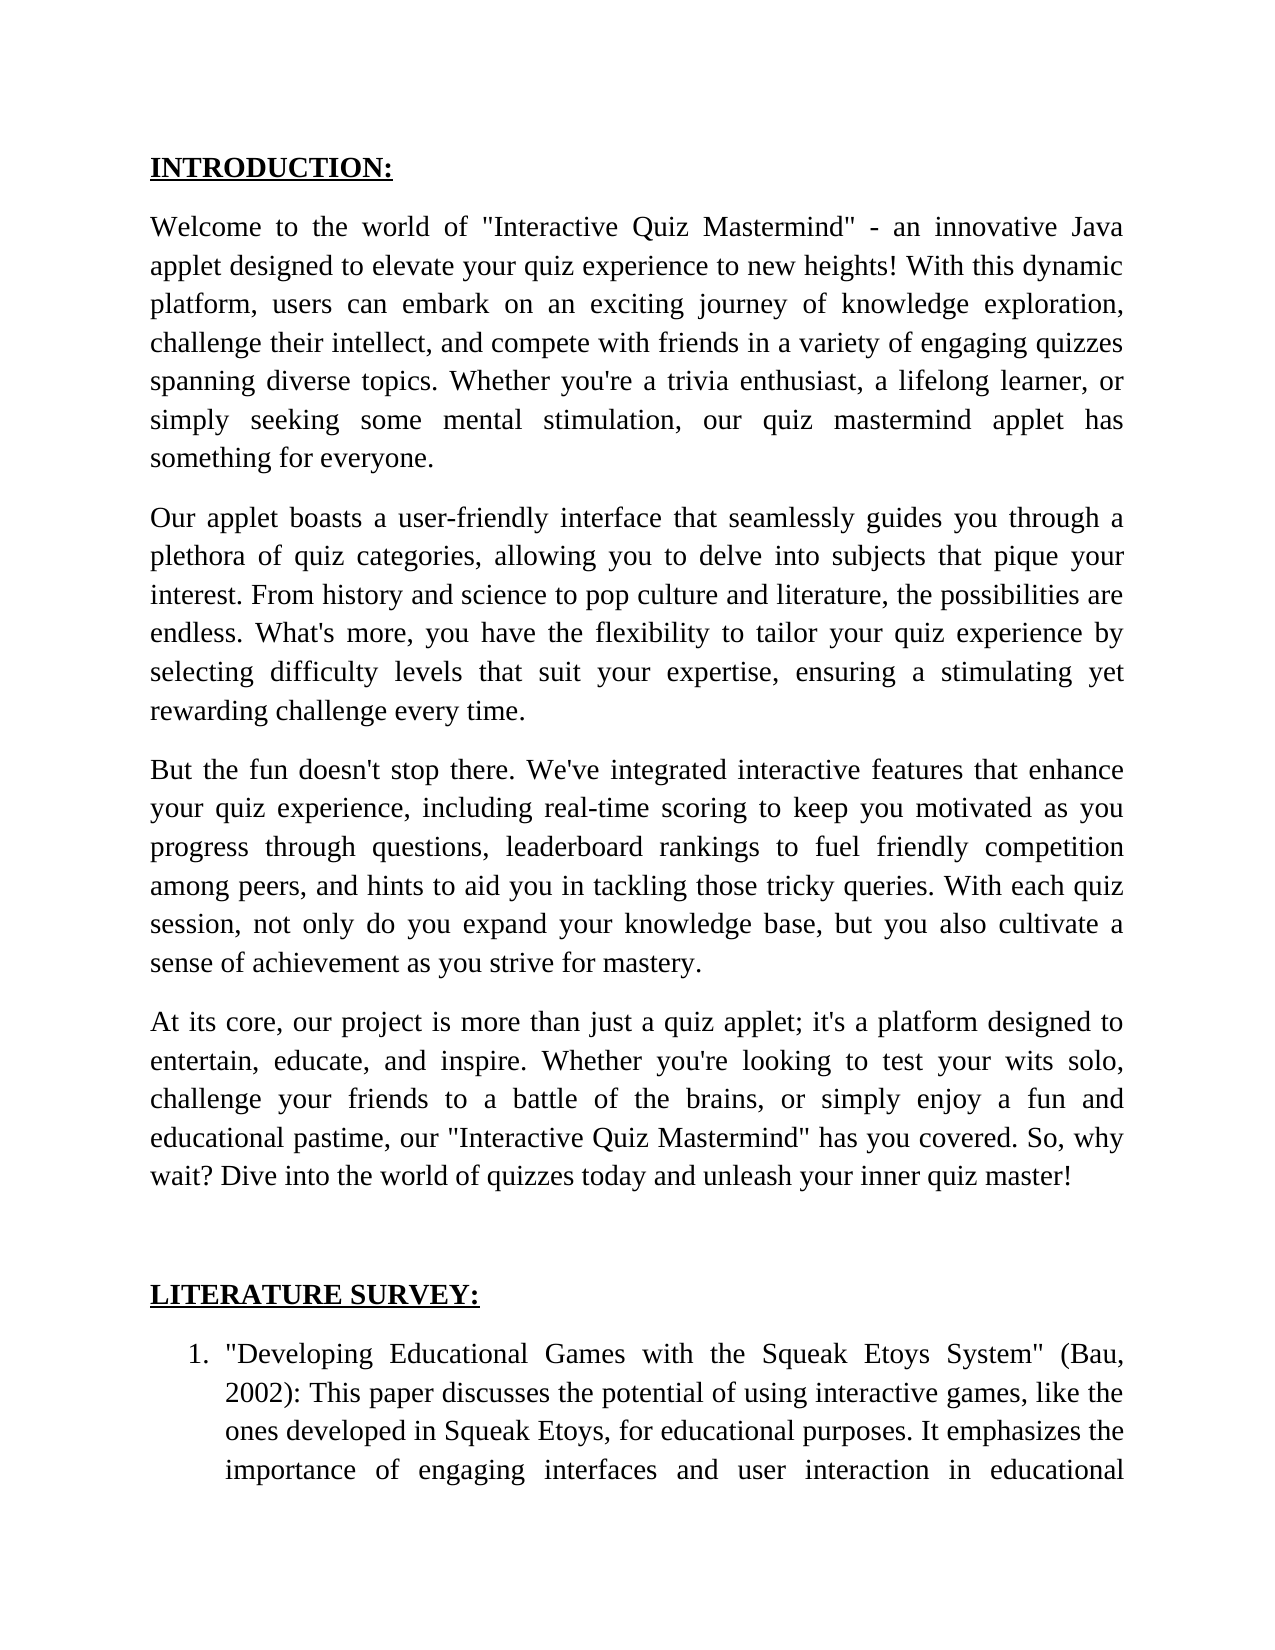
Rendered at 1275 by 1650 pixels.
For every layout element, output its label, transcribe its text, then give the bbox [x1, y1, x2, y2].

text INTRODUCTION: [150, 150, 1125, 183]
text Welcome to the world of "Interactive Quiz Mastermind" - an innovative Java applet designed to elevate your quiz experience to new heights! With this dynamic platform, users can embark on an exciting journey of knowledge exploration, challenge their intellect, and compete with friends in a variety of engaging quizzes spanning diverse topics. Whether you're a trivia enthusiast, a lifelong learner, or simply seeking some mental stimulation, our quiz mastermind applet has something for everyone. [150, 209, 1125, 474]
text LITERATURE SURVEY: [150, 1277, 1125, 1311]
text Our applet boasts a user-friendly interface that seamlessly guides you through a plethora of quiz categories, allowing you to delve into subjects that pique your interest. From history and science to pop culture and literature, the possibilities are endless. What's more, you have the flexibility to tailor your quiz experience by selecting difficulty levels that suit your expertise, ensuring a stimulating yet rewarding challenge every time. [150, 500, 1125, 726]
text But the fun doesn't stop there. We've integrated interactive features that enhance your quiz experience, including real-time scoring to keep you motivated as you progress through questions, leaderboard rankings to fuel friendly competition among peers, and hints to aid you in tackling those tricky queries. With each quiz session, not only do you expand your knowledge base, but you also cultivate a sense of achievement as you strive for mastery. [150, 752, 1125, 978]
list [187, 1336, 1125, 1486]
text At its core, our project is more than just a quiz applet; it's a platform designed to entertain, educate, and inspire. Whether you're looking to test your wits solo, challenge your friends to a battle of the brains, or simply enjoy a fun and educational pastime, our "Interactive Quiz Mastermind" has you covered. So, why wait? Dive into the world of quizzes today and unleash your inner quiz master! [150, 1004, 1125, 1192]
